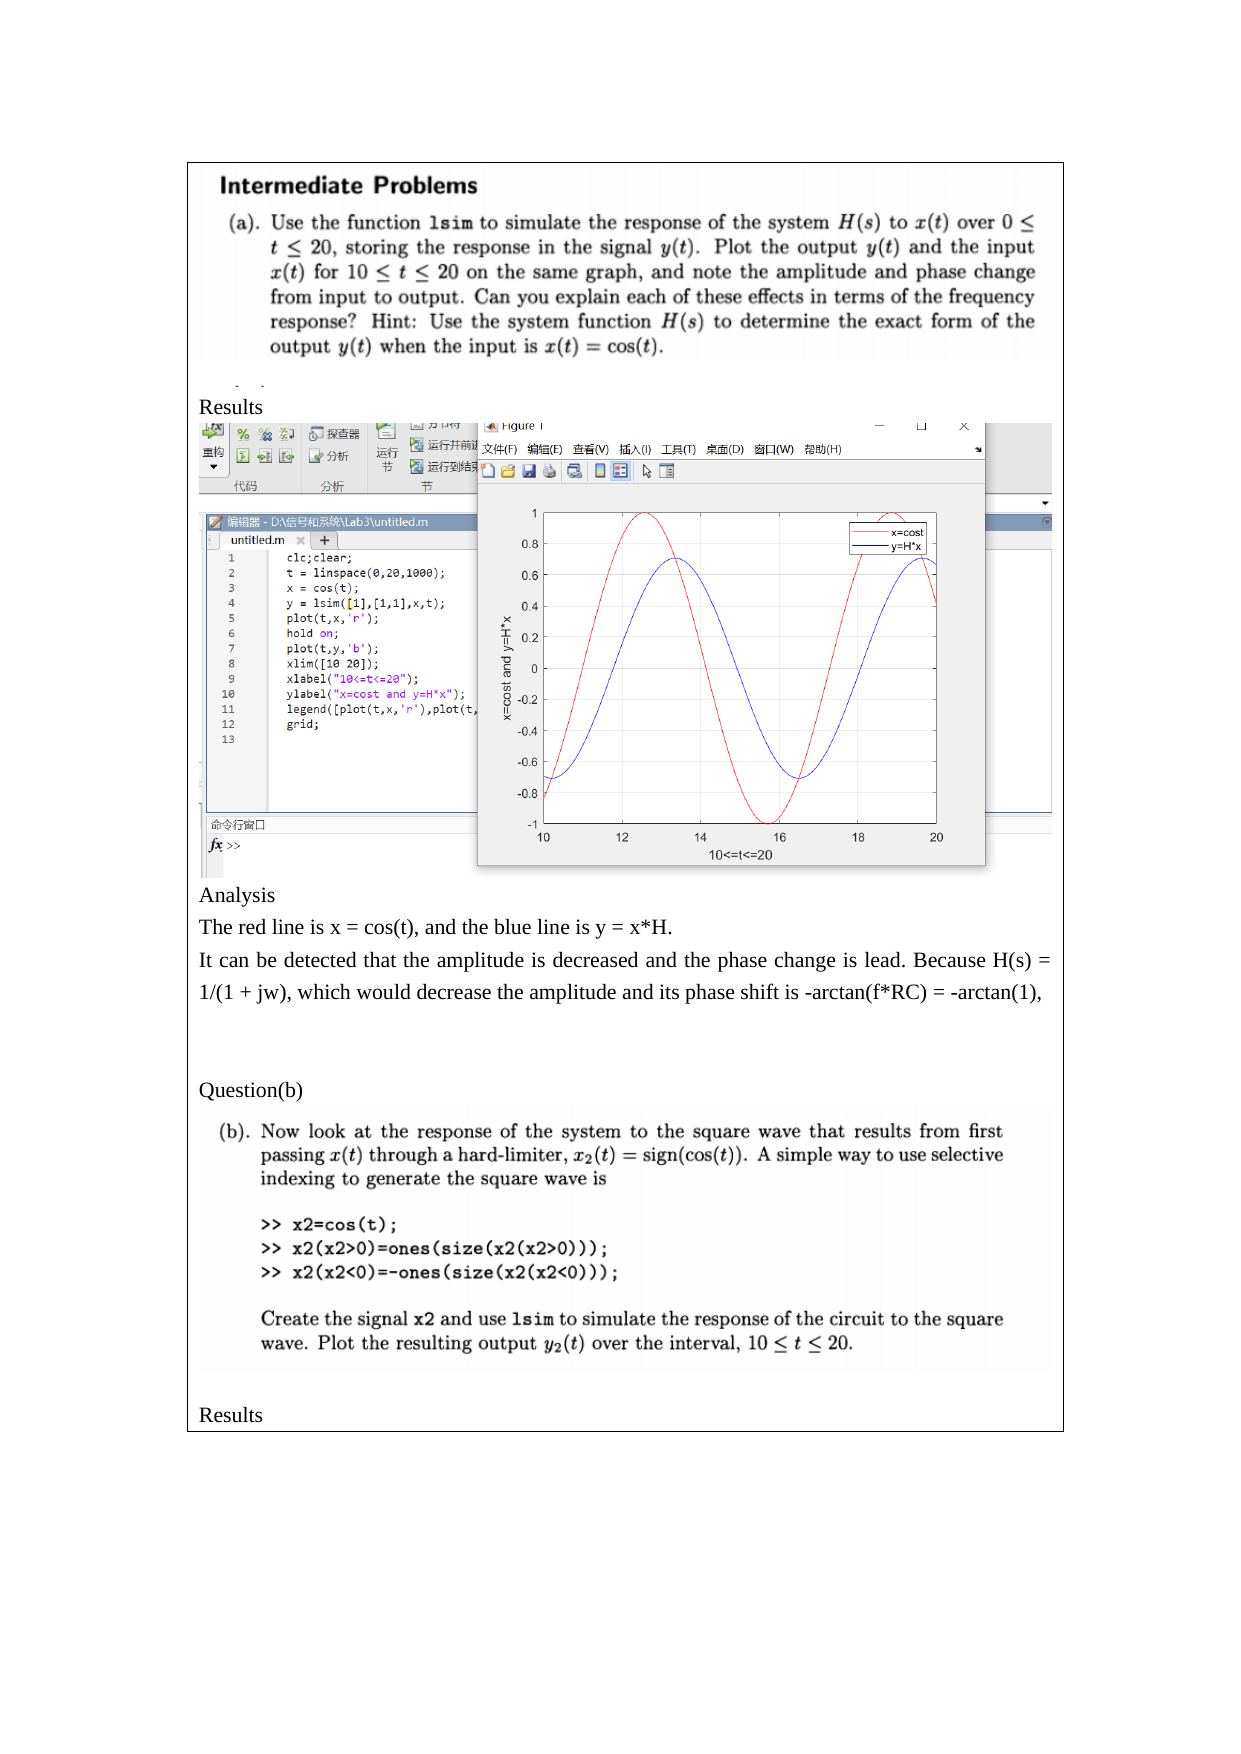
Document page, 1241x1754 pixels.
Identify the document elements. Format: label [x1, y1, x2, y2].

picture [198, 1105, 1053, 1373]
table_cell [188, 163, 1063, 1431]
picture [198, 423, 1053, 878]
picture [198, 163, 1053, 387]
